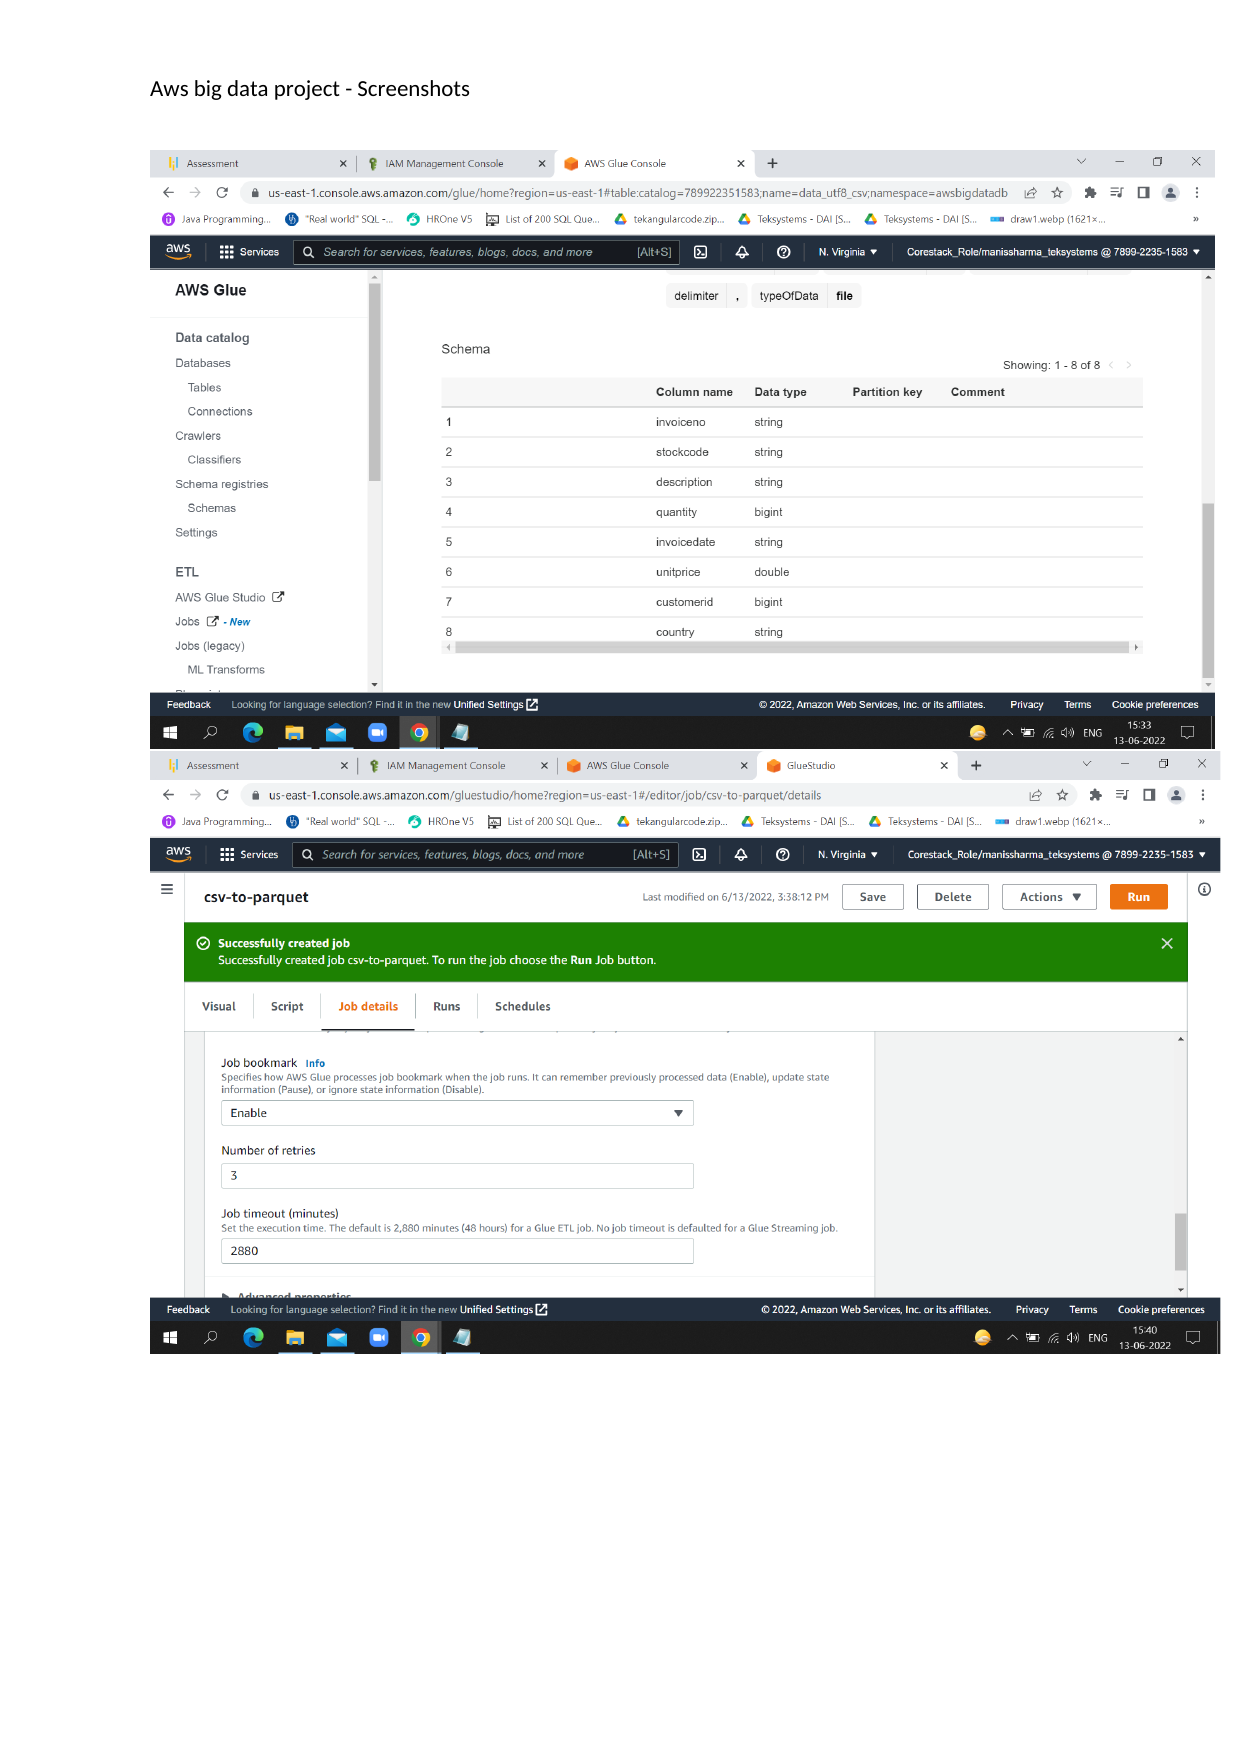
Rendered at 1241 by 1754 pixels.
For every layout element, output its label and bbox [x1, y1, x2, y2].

picture [150, 150, 1215, 749]
picture [150, 751, 1221, 1354]
